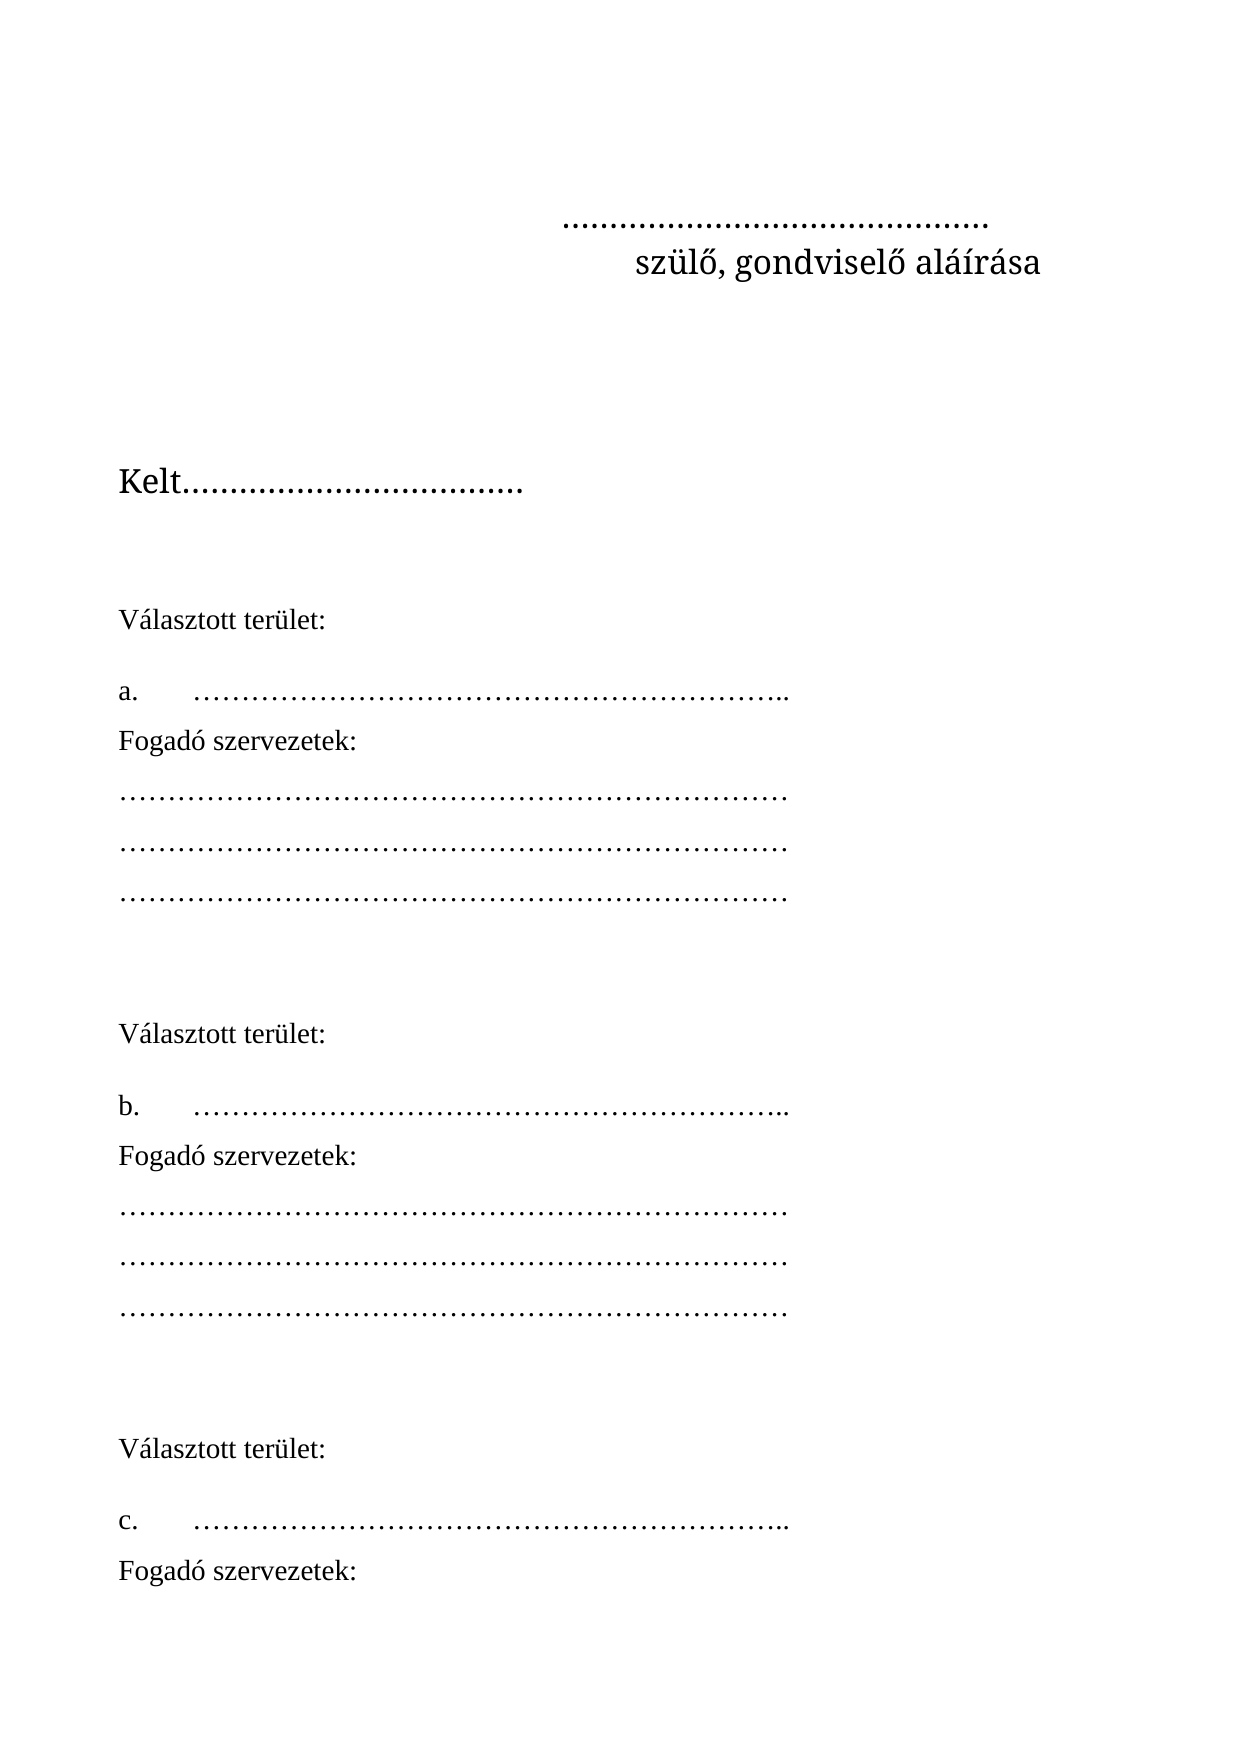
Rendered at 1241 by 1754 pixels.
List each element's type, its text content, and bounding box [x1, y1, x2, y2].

text Választott terület: [118, 602, 1122, 635]
list …………………………………………………………… [118, 1289, 1122, 1322]
text szülő, gondviselő aláírása [118, 238, 1122, 284]
list …………………………………………………………… [118, 1188, 1122, 1222]
list Fogadó szervezetek: [118, 1138, 1122, 1171]
text ……………………………………… [118, 193, 1122, 238]
list …………………………………………………………… [118, 773, 1122, 807]
list Fogadó szervezetek: [118, 1553, 1122, 1586]
list …………………………………………………….. [118, 673, 1122, 706]
list …………………………………………………………… [118, 874, 1122, 908]
list …………………………………………………………… [118, 1238, 1122, 1272]
list …………………………………………………………… [118, 824, 1122, 857]
text Kelt……………………………… [118, 458, 1122, 503]
text Választott terület: [118, 1016, 1122, 1050]
list …………………………………………………….. [118, 1088, 1122, 1121]
list Fogadó szervezetek: [118, 723, 1122, 757]
list …………………………………………………….. [118, 1502, 1122, 1536]
text Választott terület: [118, 1431, 1122, 1465]
